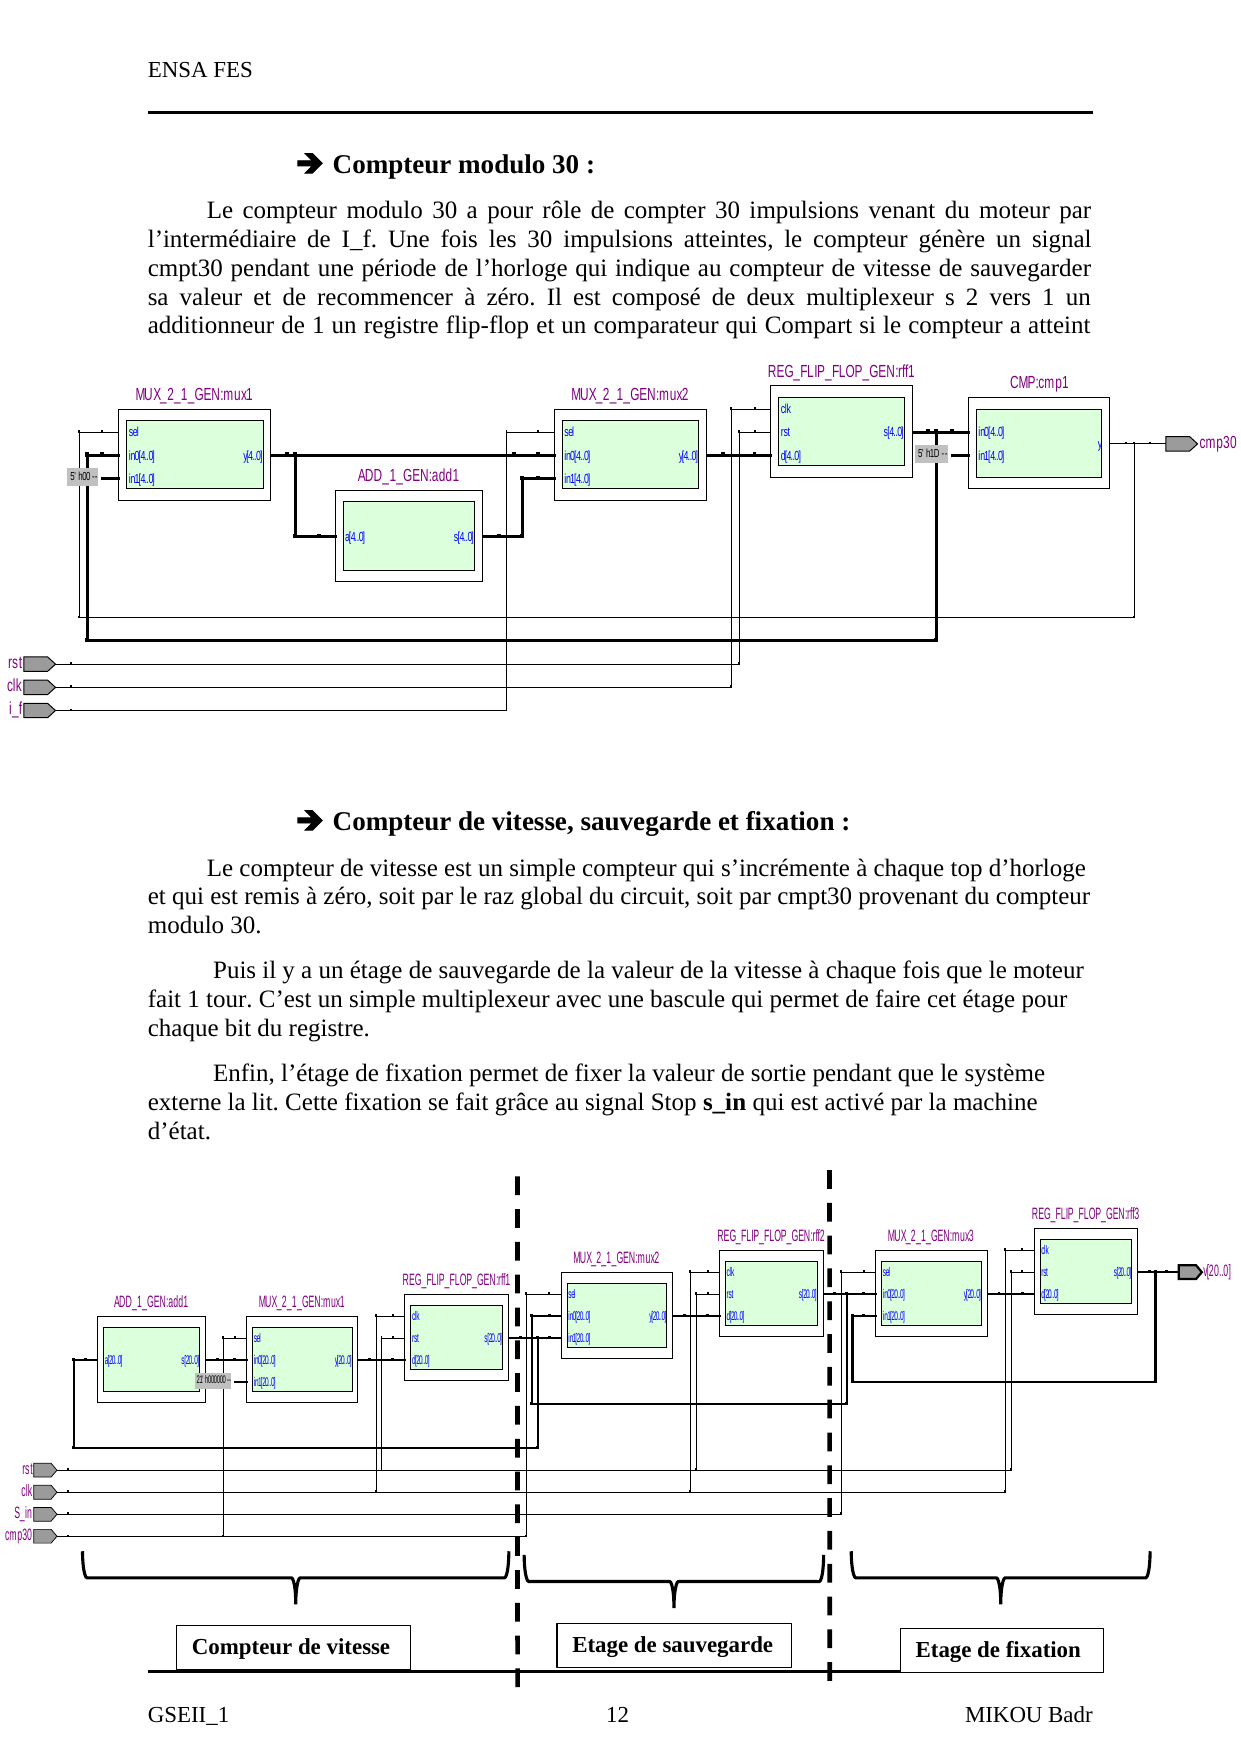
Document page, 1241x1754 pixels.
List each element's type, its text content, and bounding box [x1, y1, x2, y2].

text Enfin, l’étage de fixation permet de fixer la valeur de sortie pendant que le système externe la lit. Cette fixation se fait grâce au signal Stop s_in qui est activé par la machine d’état. [148, 1058, 1093, 1145]
list Compteur modulo 30 : [295, 148, 1093, 179]
text Le compteur modulo 30 a pour rôle de compter 30 impulsions venant du moteur par l’intermédiaire de I_f. Une fois les 30 impulsions atteintes, le compteur génère un signal cmpt30 pendant une période de l’horloge qui indique au compteur de vitesse de sauvegarder sa valeur et de recommencer à zéro. Il est composé de deux multiplexeur s 2 vers 1 un additionneur de 1 un registre flip-flop et un comparateur qui Compart si le compteur a atteint 29 ou pas. [148, 196, 1093, 344]
text Le compteur de vitesse est un simple compteur qui s’incrémente à chaque top d’horloge et qui est remis à zéro, soit par le raz global du circuit, soit par cmpt30 provenant du compteur modulo 30. [148, 853, 1093, 939]
list Compteur de vitesse, sauvegarde et fixation : [295, 805, 1093, 836]
text Puis il y a un étage de sauvegarde de la valeur de la vitesse à chaque fois que le moteur fait 1 tour. C’est un simple multiplexeur avec une bascule qui permet de faire cet étage pour chaque bit du registre. [148, 956, 1093, 1042]
